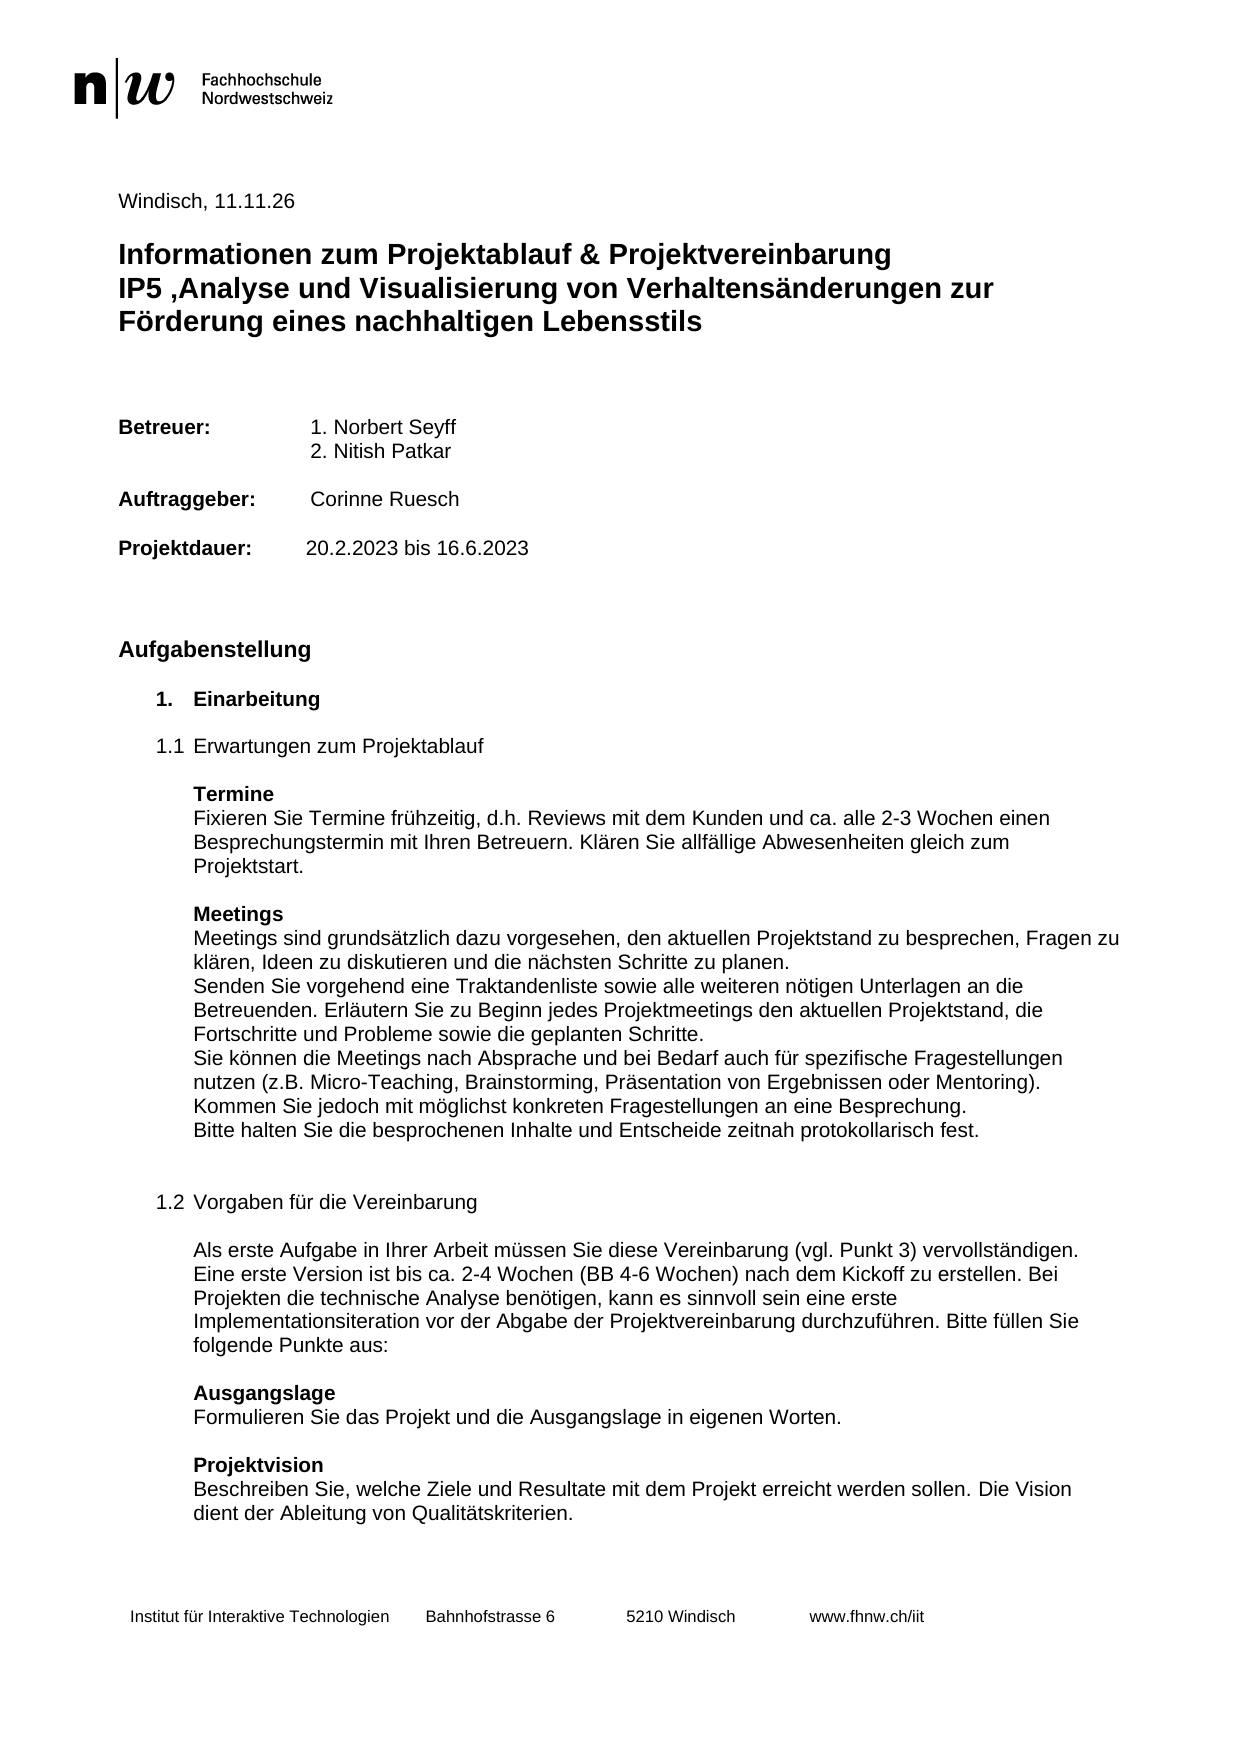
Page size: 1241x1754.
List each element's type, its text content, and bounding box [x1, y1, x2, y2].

list Formulieren Sie das Projekt und die Ausgangslage in eigenen Worten. [193, 1405, 1122, 1429]
text Aufgabenstellung [118, 636, 1122, 662]
text Informationen zum Projektablauf & Projektvereinbarung [118, 213, 1122, 271]
text IP5 ‚Analyse und Visualisierung von Verhaltensänderungen zur Förderung eines nachhaltigen Lebensstils [118, 271, 1122, 338]
list Erwartungen zum Projektablauf [156, 734, 1122, 758]
list Sie können die Meetings nach Absprache und bei Bedarf auch für spezifische Fragestellungen nutzen (z.B. Micro-Teaching, Brainstorming, Präsentation von Ergebnissen oder Mentoring). Kommen Sie jedoch mit möglichst konkreten Fragestellungen an eine Besprechung. [193, 1046, 1122, 1118]
list Meetings sind grundsätzlich dazu vorgesehen, den aktuellen Projektstand zu besprechen, Fragen zu klären, Ideen zu diskutieren und die nächsten Schritte zu planen. [193, 926, 1122, 974]
list Fixieren Sie Termine frühzeitig, d.h. Reviews mit dem Kunden und ca. alle 2-3 Wochen einen Besprechungstermin mit Ihren Betreuern. Klären Sie allfällige Abwesenheiten gleich zum Projektstart. [193, 806, 1122, 878]
list Termine [193, 782, 1122, 806]
list Vorgaben für die Vereinbarung [156, 1189, 1122, 1213]
text Projektdauer: 20.2.2023 bis 16.6.2023 [118, 535, 1122, 583]
picture [74, 58, 333, 119]
list Beschreiben Sie, welche Ziele und Resultate mit dem Projekt erreicht werden sollen. Die Vision dient der Ableitung von Qualitätskriterien. [193, 1477, 1122, 1525]
list Ausgangslage [193, 1381, 1122, 1405]
text Windisch, 05.04.23 [118, 189, 1122, 213]
list Senden Sie vorgehend eine Traktandenliste sowie alle weiteren nötigen Unterlagen an die Betreuenden. Erläutern Sie zu Beginn jedes Projektmeetings den aktuellen Projektstand, die Fortschritte und Probleme sowie die geplanten Schritte. [193, 974, 1122, 1046]
list Eine erste Version ist bis ca. 2-4 Wochen (BB 4-6 Wochen) nach dem Kickoff zu erstellen. Bei Projekten die technische Analyse benötigen, kann es sinnvoll sein eine erste Implementationsiteration vor der Abgabe der Projektvereinbarung durchzuführen. Bitte füllen Sie folgende Punkte aus: [193, 1261, 1122, 1357]
text Auftraggeber: Corinne Ruesch [118, 486, 1122, 510]
list Projektvision [193, 1453, 1122, 1477]
list Als erste Aufgabe in Ihrer Arbeit müssen Sie diese Vereinbarung (vgl. Punkt 3) vervollständigen. [193, 1237, 1122, 1261]
list Meetings [193, 902, 1122, 926]
list Bitte halten Sie die besprochenen Inhalte und Entscheide zeitnah protokollarisch fest. [193, 1118, 1122, 1142]
list Einarbeitung [156, 686, 1122, 710]
text Betreuer: 1. Norbert Seyff 2. Nitish Patkar [118, 414, 1122, 462]
